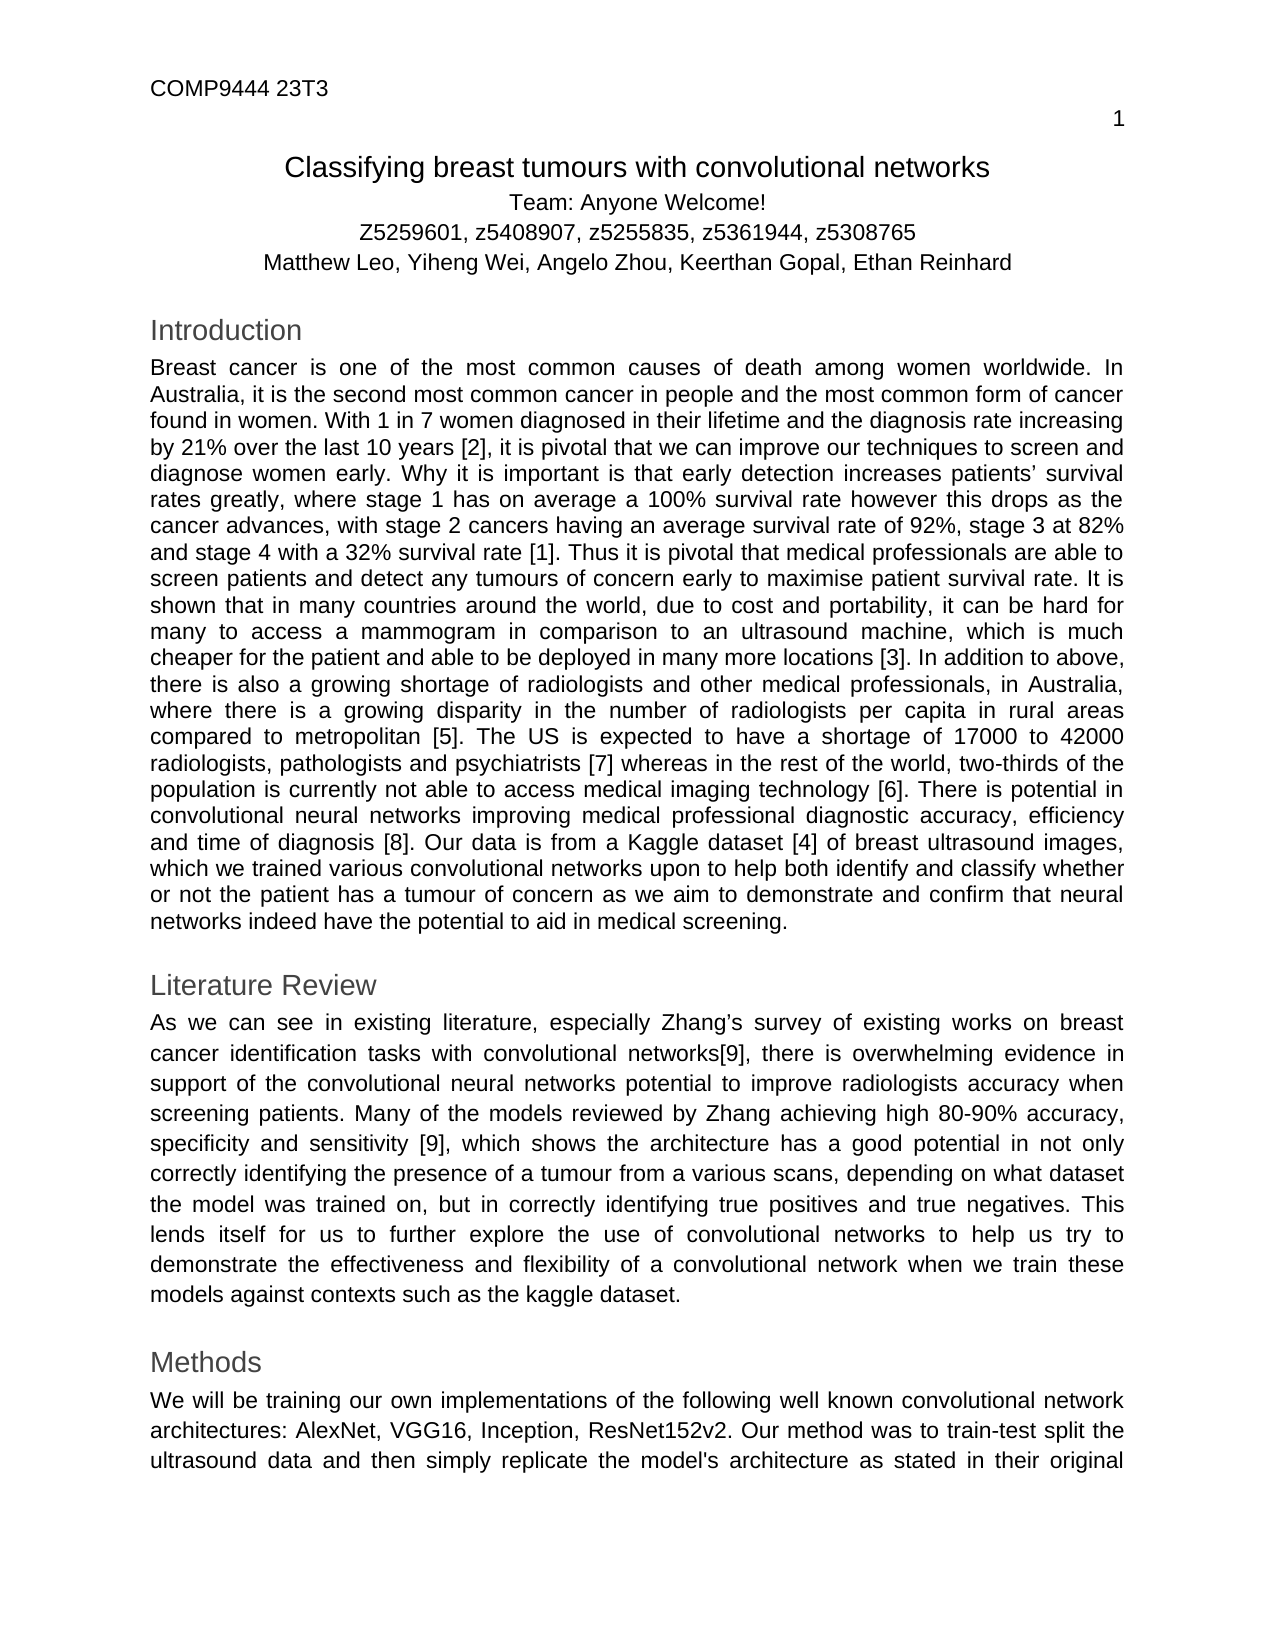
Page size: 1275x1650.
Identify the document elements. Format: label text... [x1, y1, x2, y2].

subtitle Literature Review [150, 967, 1125, 1001]
text Matthew Leo, Yiheng Wei, Angelo Zhou, Keerthan Gopal, Ethan Reinhard [150, 249, 1125, 275]
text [150, 1387, 1125, 1473]
text Team: Anyone Welcome! [150, 188, 1125, 215]
subtitle Introduction [150, 312, 1125, 346]
subtitle Methods [150, 1345, 1125, 1378]
text As we can see in existing literature, especially Zhang’s survey of existing works on breast cancer identification tasks with convolutional networks[9], there is overwhelming evidence in support of the convolutional neural networks potential to improve radiologists accuracy when screening patients. Many of the models reviewed by Zhang achieving high 80-90% accuracy, specificity and sensitivity [9], which shows the architecture has a good potential in not only correctly identifying the presence of a tumour from a various scans, depending on what dataset the model was trained on, but in correctly identifying true positives and true negatives. This lends itself for us to further explore the use of convolutional networks to help us try to demonstrate the effectiveness and flexibility of a convolutional network when we train these models against contexts such as the kaggle dataset. [150, 1009, 1125, 1308]
text Breast cancer is one of the most common causes of death among women worldwide. In Australia, it is the second most common cancer in people and the most common form of cancer found in women. With 1 in 7 women diagnosed in their lifetime and the diagnosis rate increasing by 21% over the last 10 years [2], it is pivotal that we can improve our techniques to screen and diagnose women early. Why it is important is that early detection increases patients’ survival rates greatly, where stage 1 has on average a 100% survival rate however this drops as the cancer advances, with stage 2 cancers having an average survival rate of 92%, stage 3 at 82% and stage 4 with a 32% survival rate [1]. Thus it is pivotal that medical professionals are able to screen patients and detect any tumours of concern early to maximise patient survival rate. It is shown that in many countries around the world, due to cost and portability, it can be hard for many to access a mammogram in comparison to an ultrasound machine, which is much cheaper for the patient and able to be deployed in many more locations [3]. In addition to above, there is also a growing shortage of radiologists and other medical professionals, in Australia, where there is a growing disparity in the number of radiologists per capita in rural areas compared to metropolitan [5]. The US is expected to have a shortage of 17000 to 42000 radiologists, pathologists and psychiatrists [7] whereas in the rest of the world, two-thirds of the population is currently not able to access medical imaging technology [6]. There is potential in convolutional neural networks improving medical professional diagnostic accuracy, efficiency and time of diagnosis [8]. Our data is from a Kaggle dataset [4] of breast ultrasound images, which we trained various convolutional networks upon to help both identify and classify whether or not the patient has a tumour of concern as we aim to demonstrate and confirm that neural networks indeed have the potential to aid in medical screening. [150, 354, 1125, 934]
text Z5259601, z5408907, z5255835, z5361944, z5308765 [150, 219, 1125, 245]
text Classifying breast tumours with convolutional networks [150, 150, 1125, 183]
